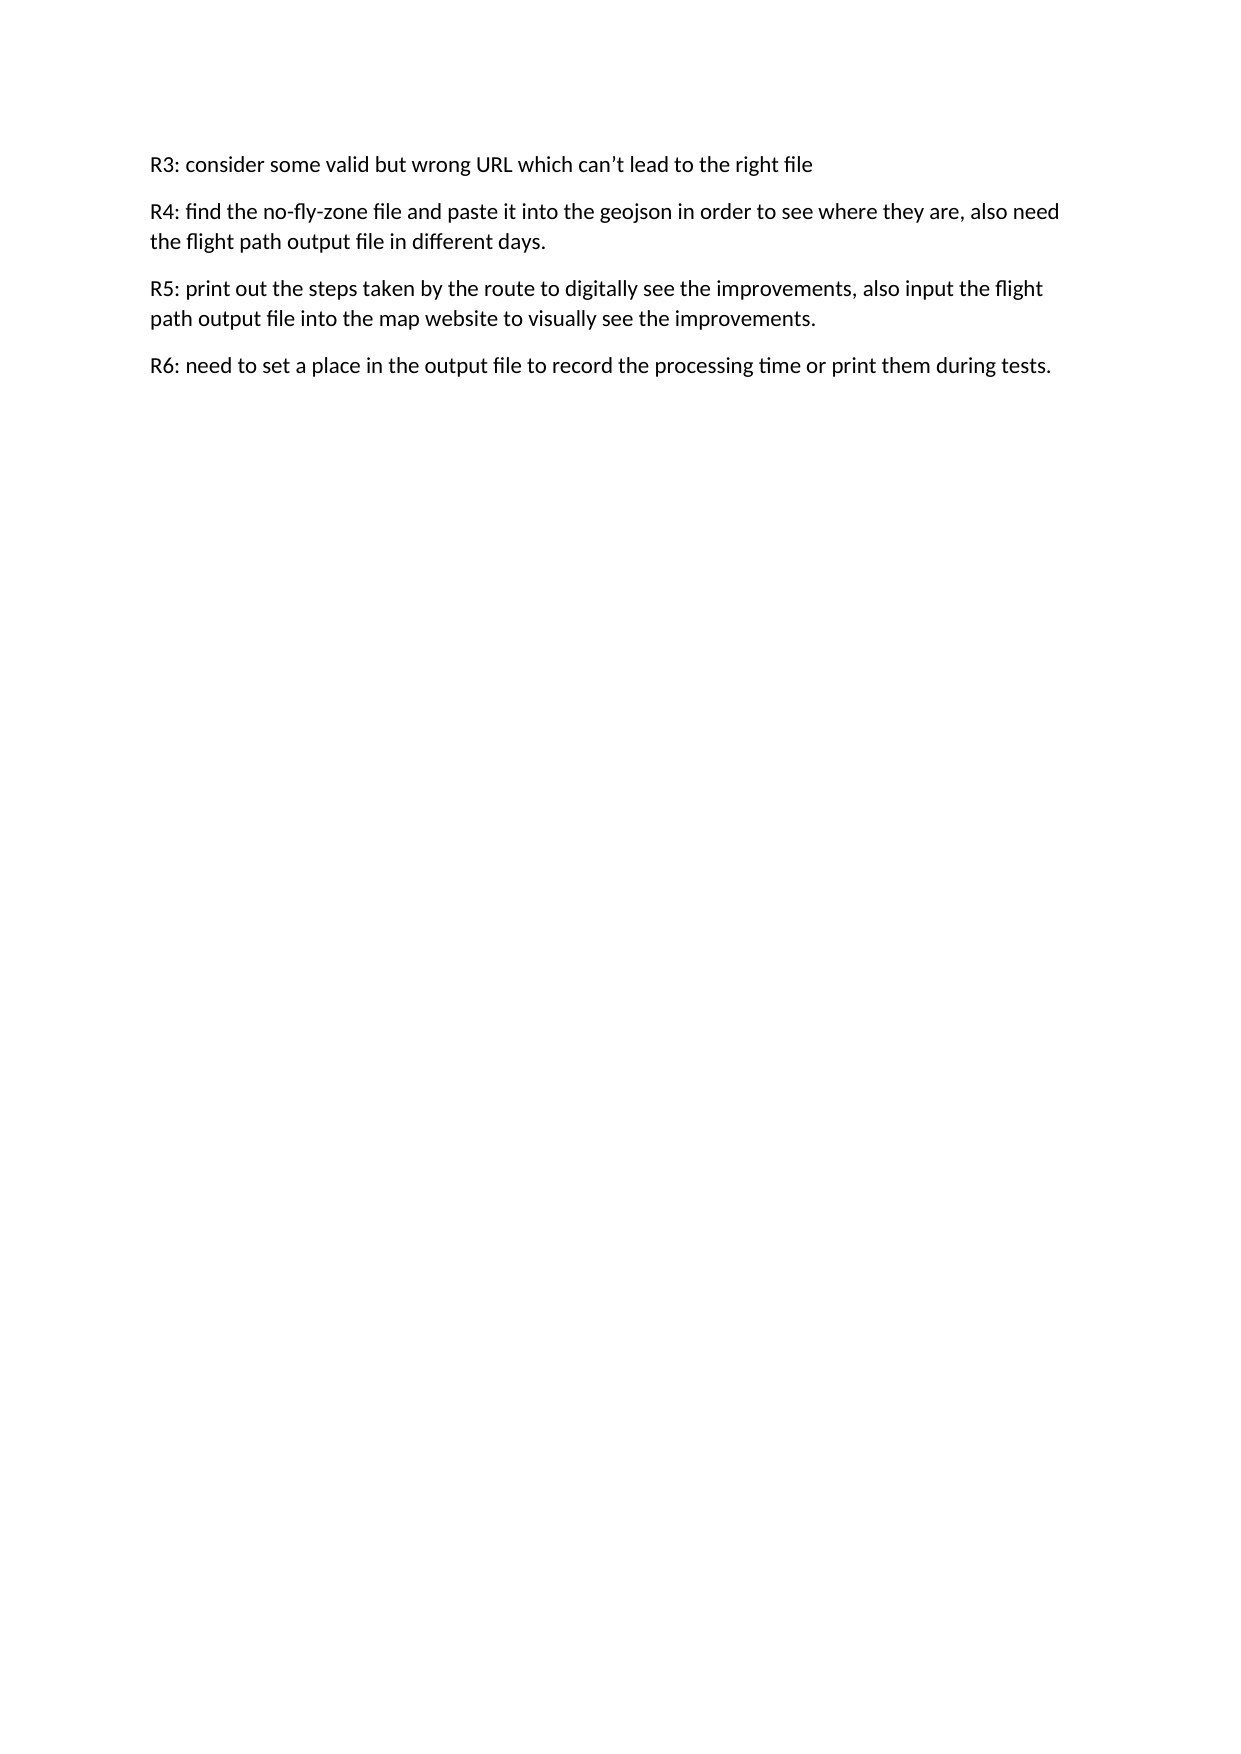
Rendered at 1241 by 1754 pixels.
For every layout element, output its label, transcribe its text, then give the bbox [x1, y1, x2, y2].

text R4: find the no-fly-zone file and paste it into the geojson in order to see where they are, also need the flight path output file in different days. [150, 197, 1090, 255]
text R5: print out the steps taken by the route to digitally see the improvements, also input the flight path output file into the map website to visually see the improvements. [150, 274, 1090, 332]
text R6: need to set a place in the output file to record the processing time or print them during tests. [150, 351, 1090, 379]
text R3: consider some valid but wrong URL which can’t lead to the right file [150, 150, 1090, 178]
